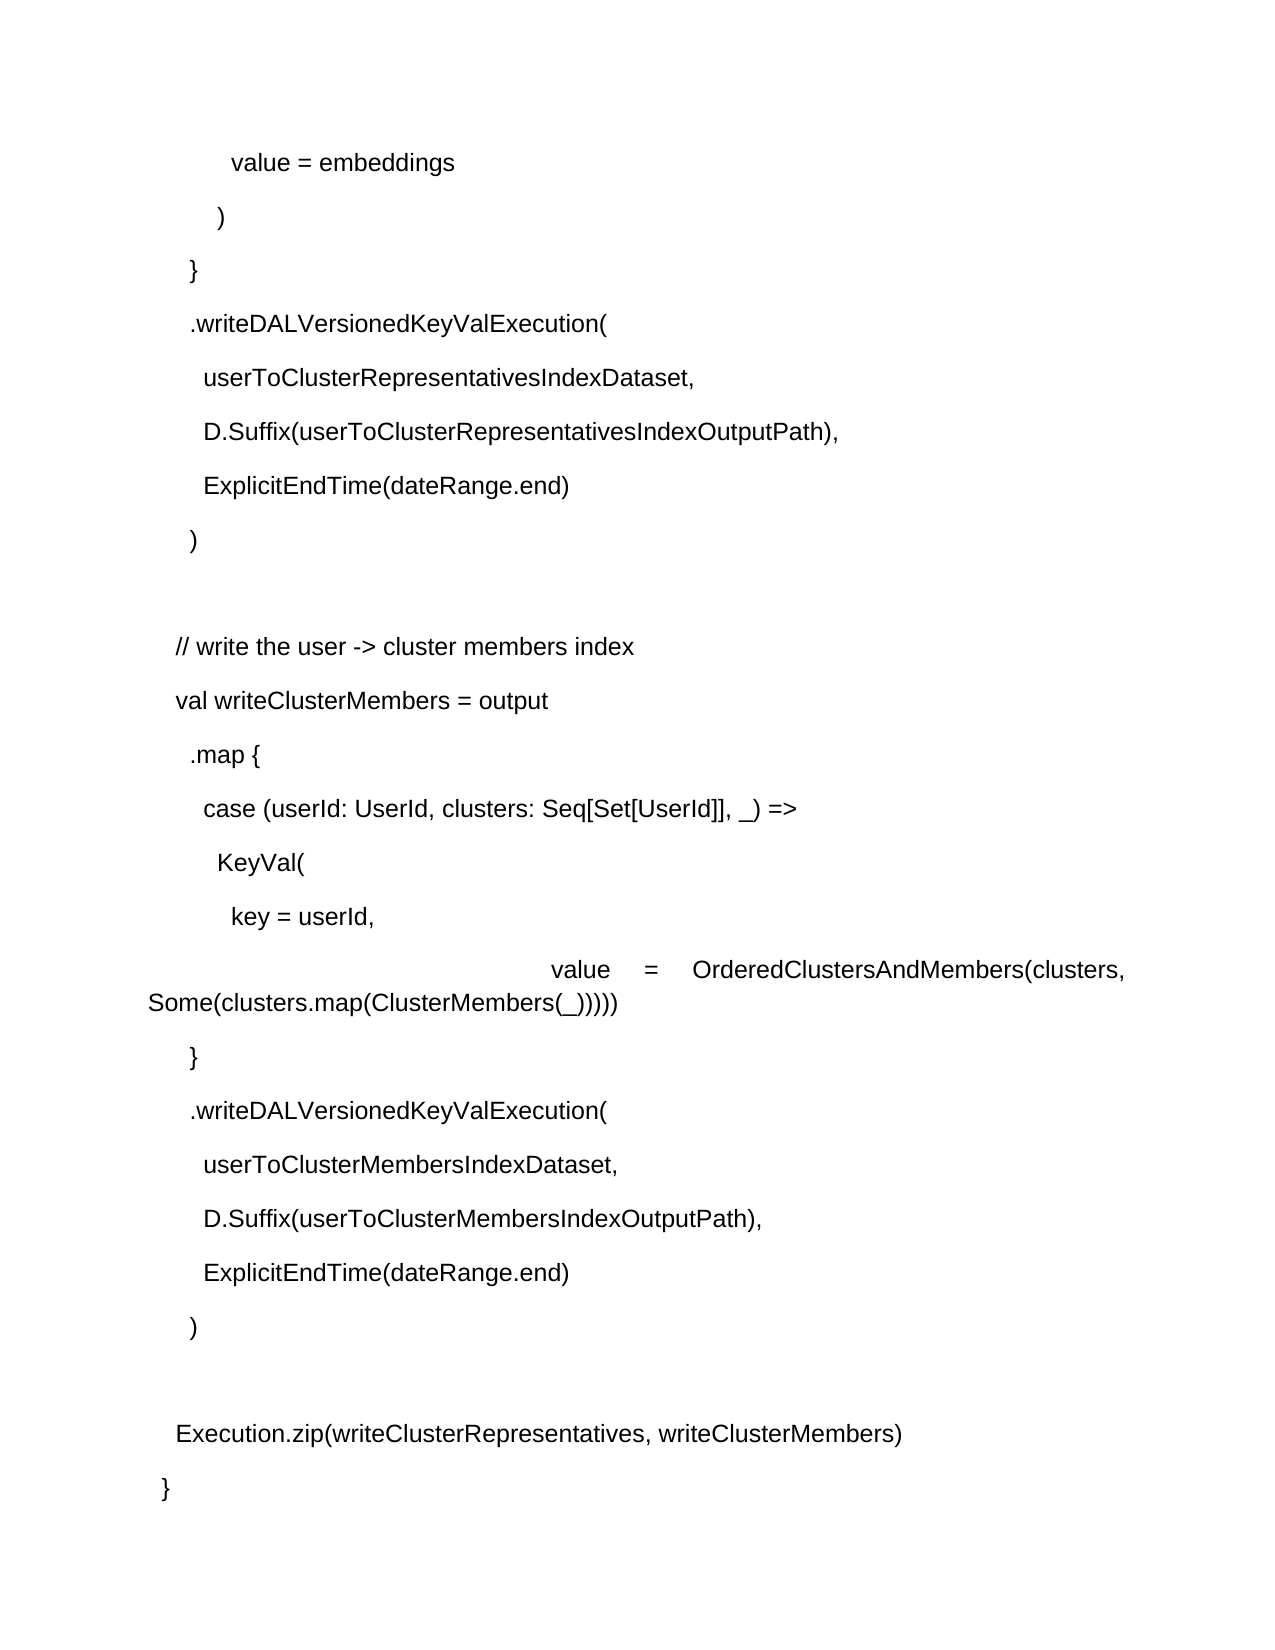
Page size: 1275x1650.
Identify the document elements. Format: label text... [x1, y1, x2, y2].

text } [148, 255, 1127, 284]
text D.Suffix(userToClusterRepresentativesIndexOutputPath), [148, 417, 1127, 446]
text key = userId, [148, 902, 1127, 930]
text value = OrderedClustersAndMembers(clusters, Some(clusters.map(ClusterMembers(_))))) [148, 955, 1127, 1017]
text userToClusterMembersIndexDataset, [148, 1150, 1127, 1179]
text ) [148, 201, 1127, 230]
text ExplicitEndTime(dateRange.end) [148, 1258, 1127, 1286]
text .writeDALVersionedKeyValExecution( [148, 309, 1127, 338]
text ExplicitEndTime(dateRange.end) [148, 471, 1127, 499]
text ) [148, 1312, 1127, 1340]
text } [148, 1473, 1127, 1502]
text value = embeddings [148, 148, 1127, 176]
text .writeDALVersionedKeyValExecution( [148, 1096, 1127, 1125]
text ) [148, 524, 1127, 553]
text val writeClusterMembers = output [148, 686, 1127, 715]
text KeyVal( [148, 848, 1127, 876]
text case (userId: UserId, clusters: Seq[Set[UserId]], _) => [148, 794, 1127, 823]
text D.Suffix(userToClusterMembersIndexOutputPath), [148, 1204, 1127, 1233]
text // write the user -> cluster members index [148, 632, 1127, 661]
text Execution.zip(writeClusterRepresentatives, writeClusterMembers) [148, 1419, 1127, 1448]
text } [148, 1042, 1127, 1071]
text .map { [148, 740, 1127, 769]
text userToClusterRepresentativesIndexDataset, [148, 363, 1127, 392]
